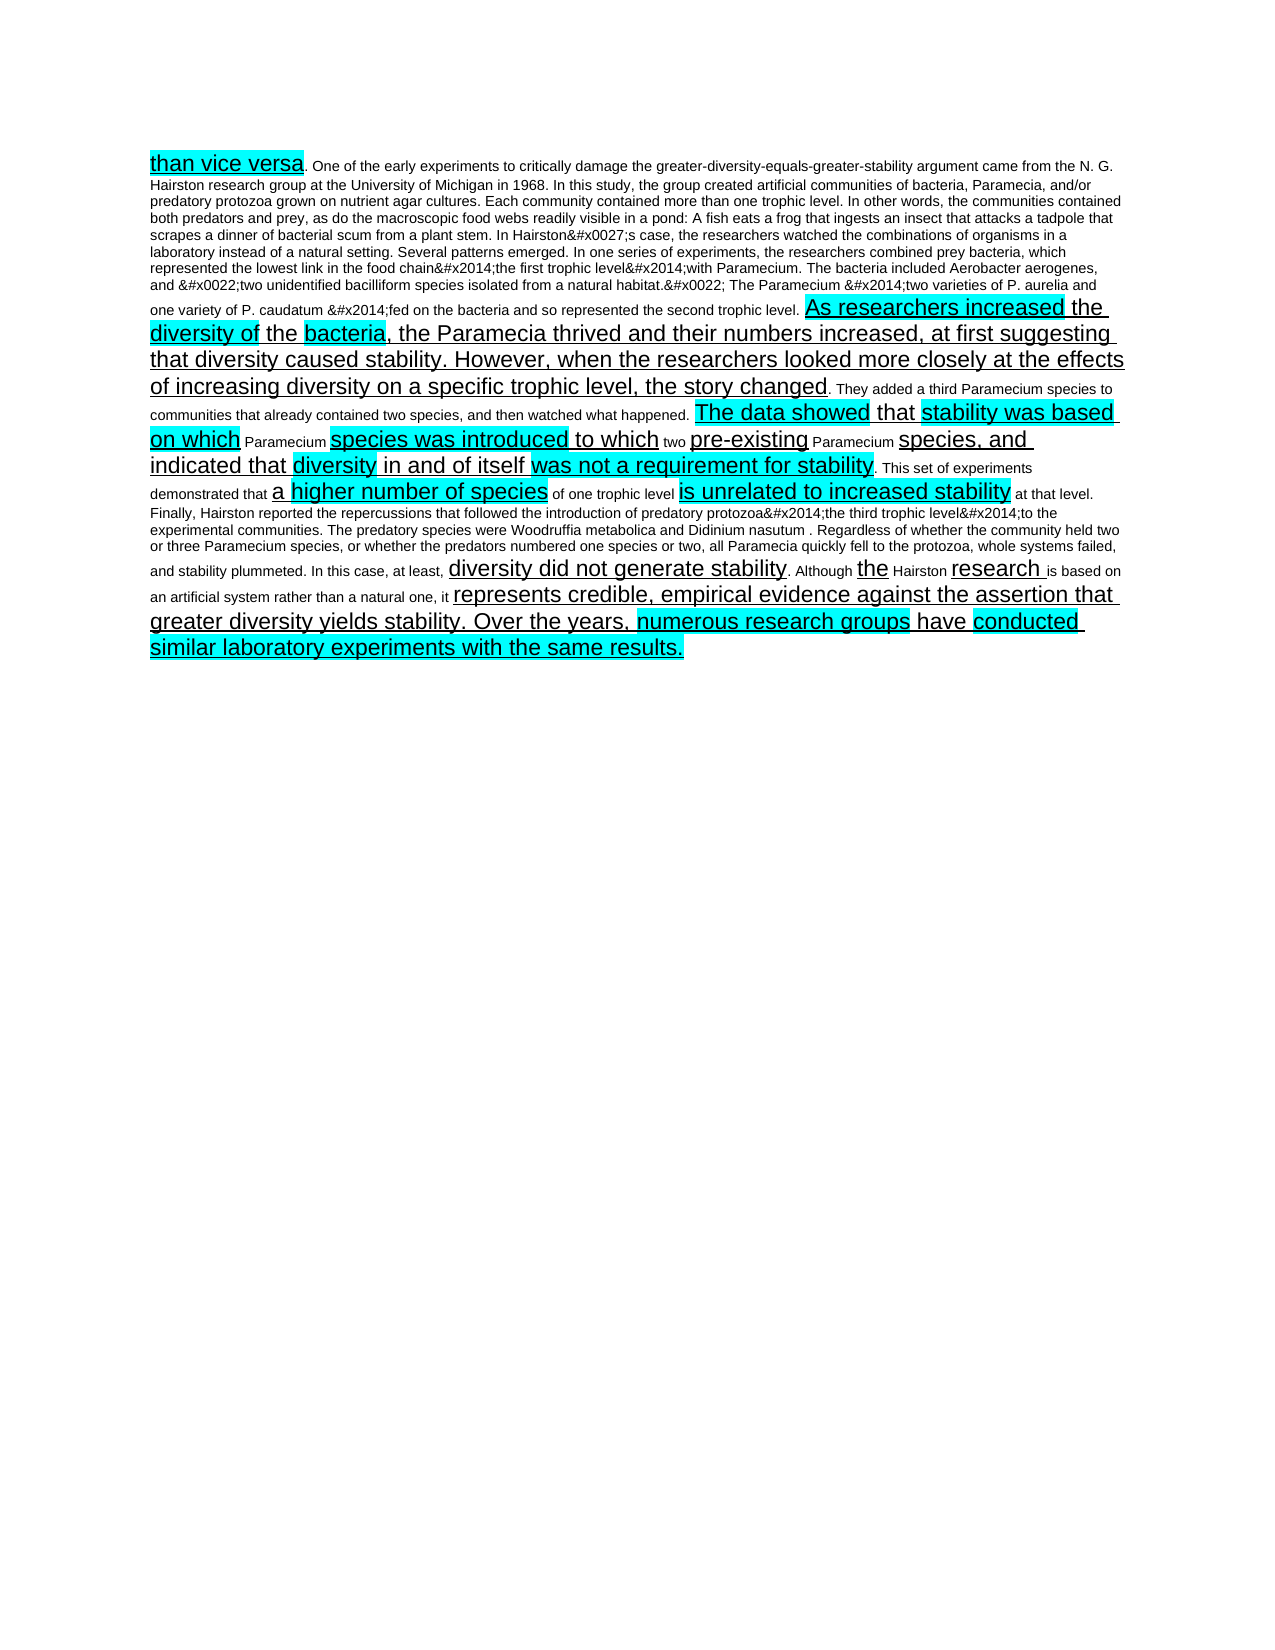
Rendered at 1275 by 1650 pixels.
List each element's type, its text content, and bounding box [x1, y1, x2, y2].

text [150, 150, 1125, 369]
